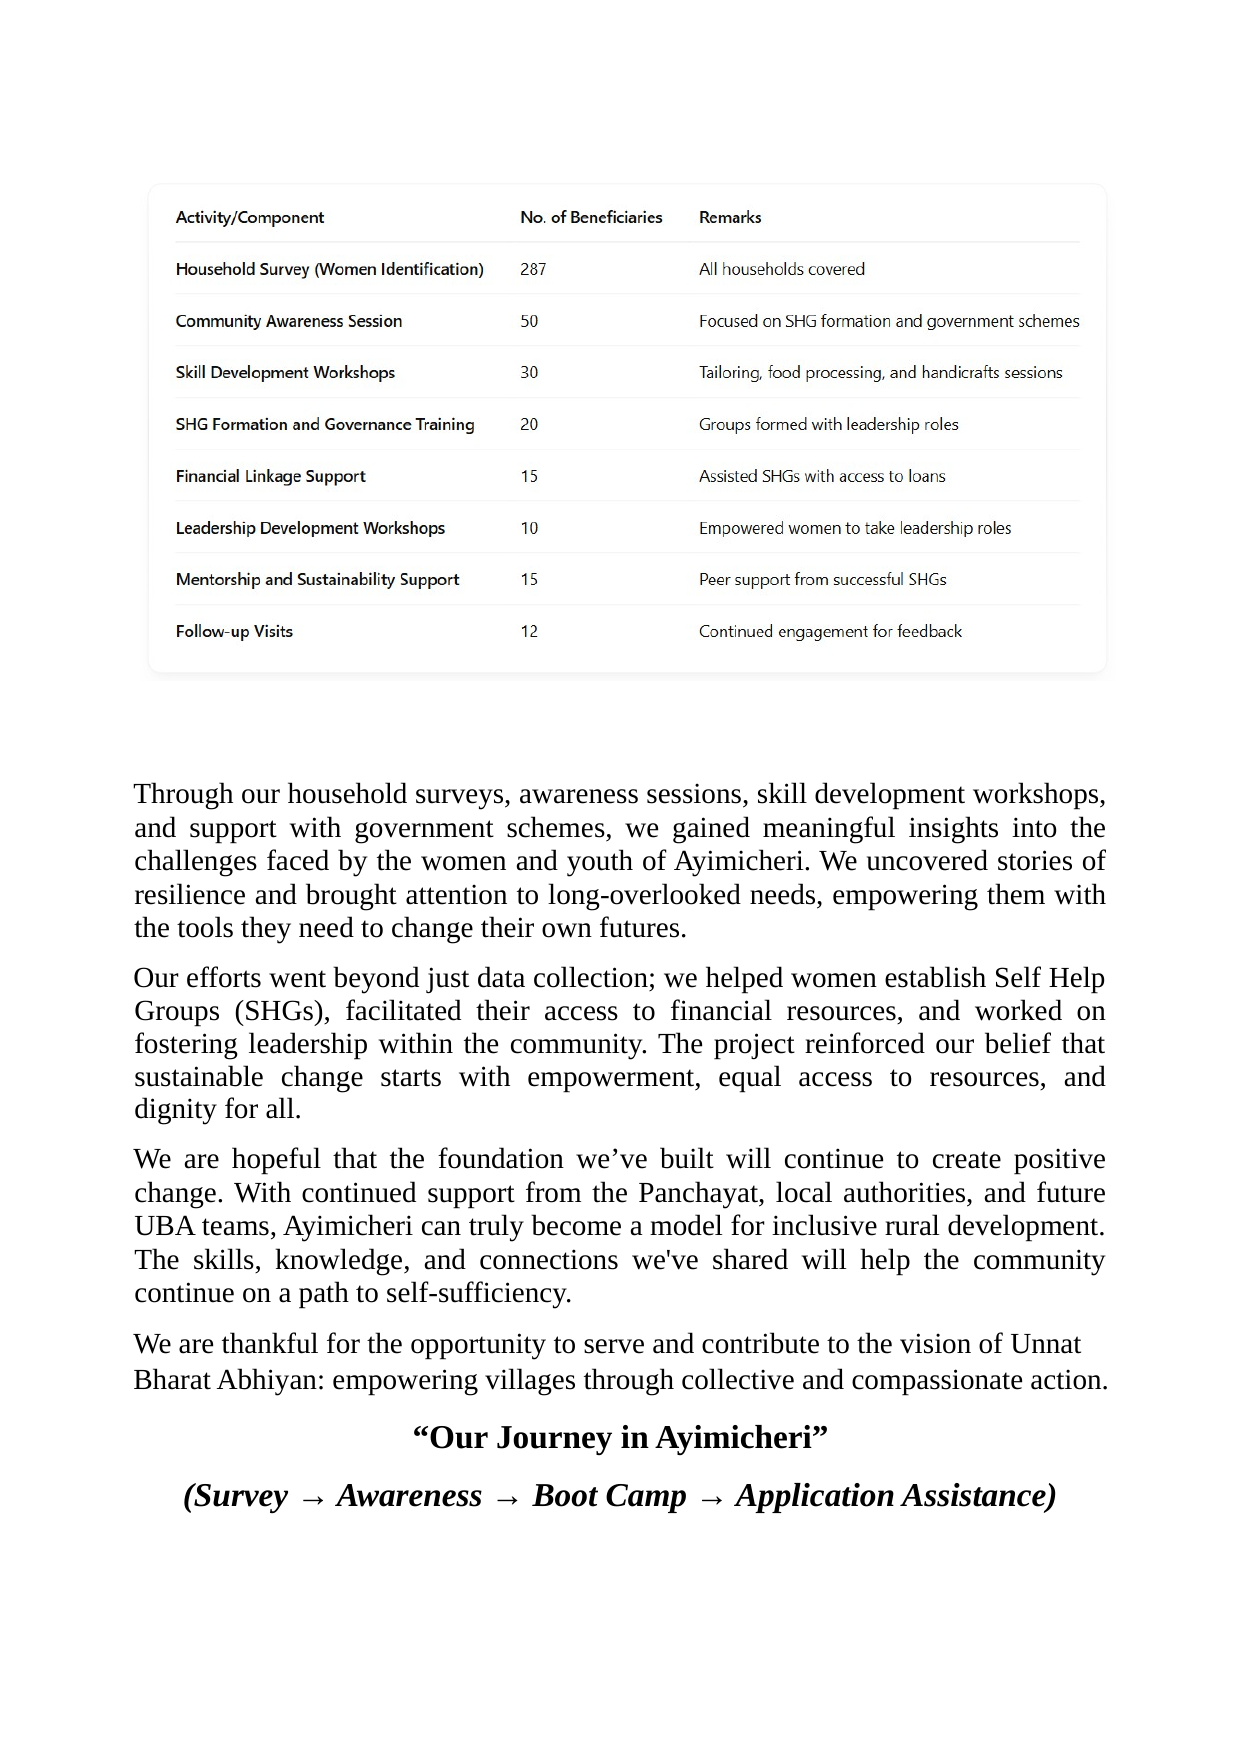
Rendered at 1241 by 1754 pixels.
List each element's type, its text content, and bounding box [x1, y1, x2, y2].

picture [140, 181, 1116, 681]
subtitle “Our Journey in Ayimicheri” [133, 1417, 1108, 1455]
text We are hopeful that the foundation we’ve built will continue to create positive change. With continued support from the Panchayat, local authorities, and future UBA teams, Ayimicheri can truly become a model for inclusive rural development. The skills, knowledge, and connections we've shared will help the community continue on a path to self-sufficiency. [133, 1142, 1107, 1308]
text (Survey → Awareness → Boot Camp → Application Assistance) [133, 1476, 1108, 1514]
text Our efforts went beyond just data collection; we helped women establish Self Help Groups (SHGs), facilitated their access to financial resources, and worked on fostering leadership within the community. The project reinforced our belief that sustainable change starts with empowerment, equal access to resources, and dignity for all. [133, 961, 1107, 1125]
text Bharat Abhiyan: empowering villages through collective and compassionate action. [133, 1362, 1132, 1396]
text Through our household surveys, awareness sessions, skill development workshops, and support with government schemes, we gained meaningful insights into the challenges faced by the women and youth of Ayimicheri. We uncovered stories of resilience and brought attention to long-overlooked needs, empowering them with the tools they need to change their own futures. [133, 777, 1107, 943]
text We are thankful for the opportunity to serve and contribute to the vision of Unnat [133, 1326, 1132, 1359]
